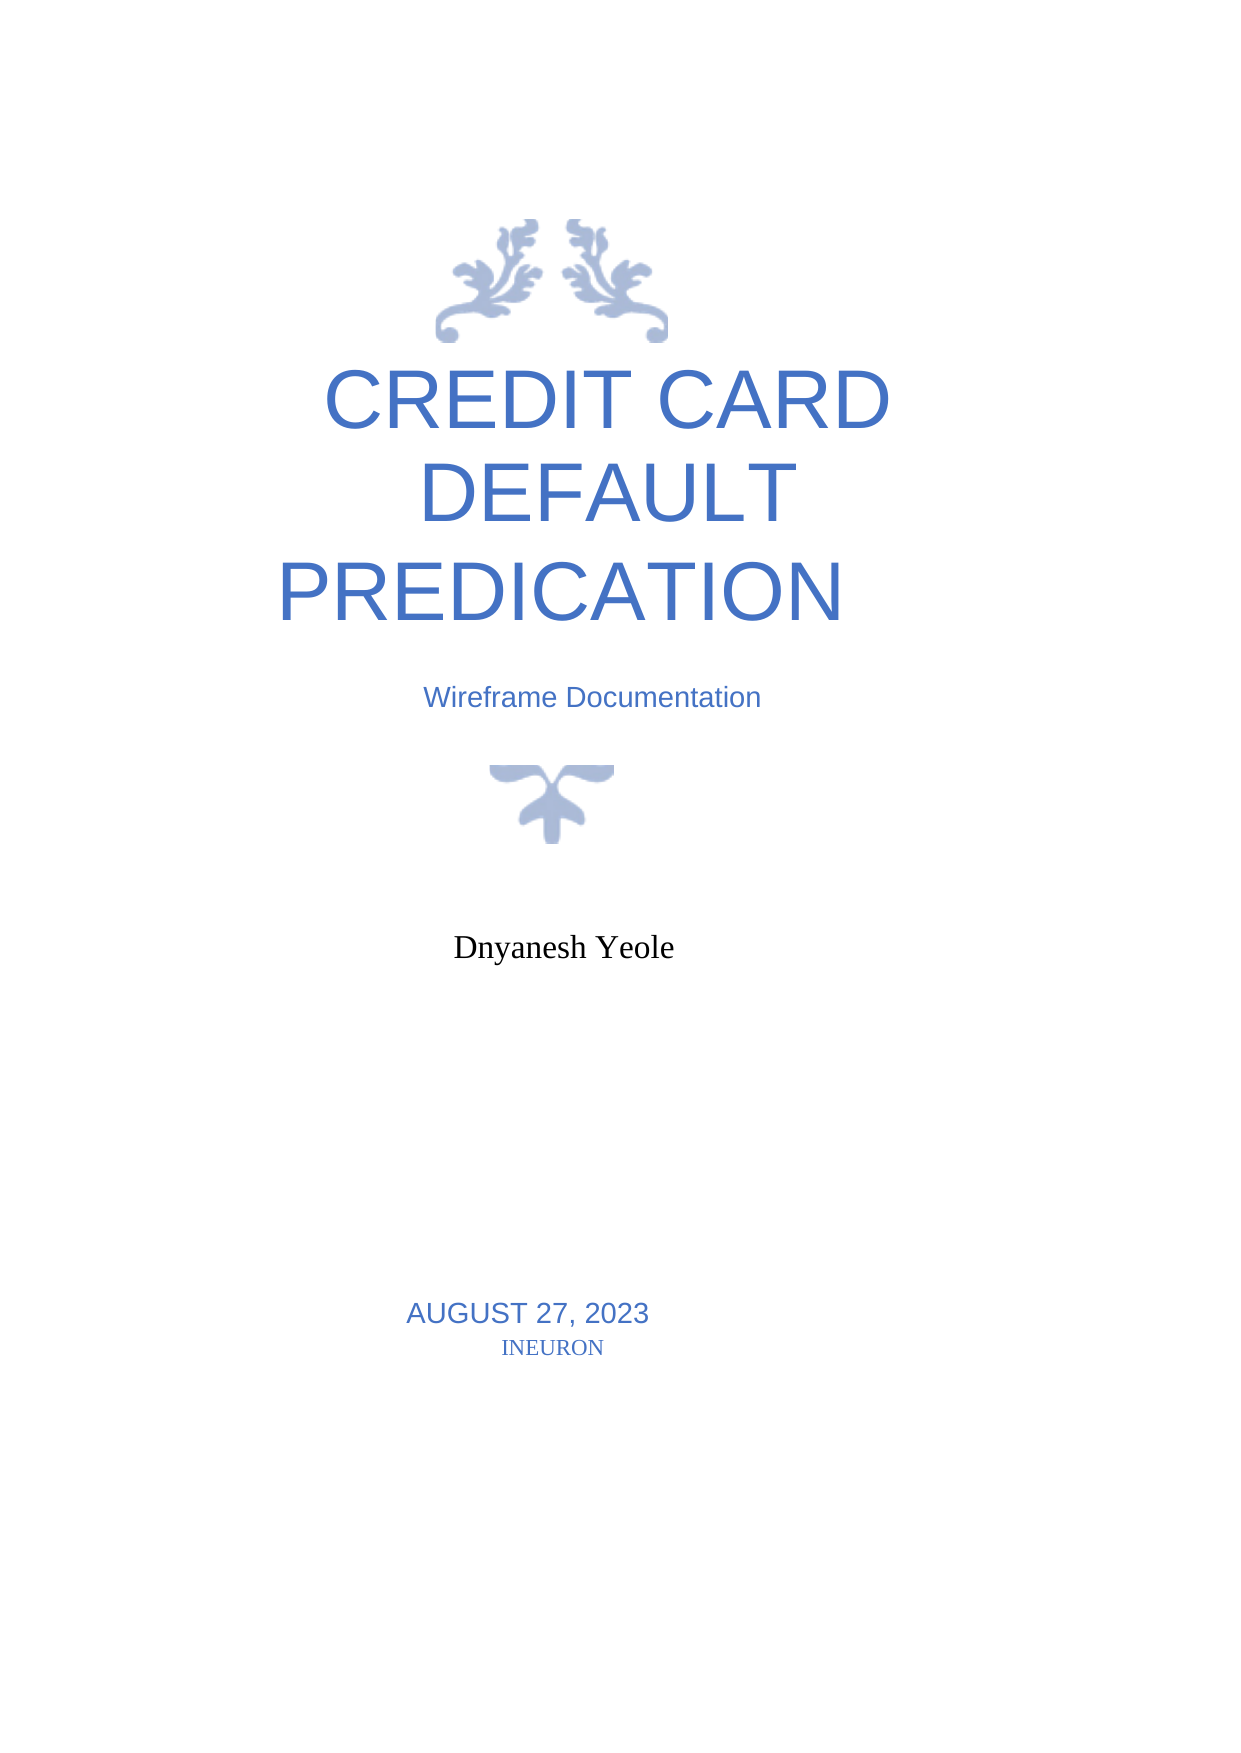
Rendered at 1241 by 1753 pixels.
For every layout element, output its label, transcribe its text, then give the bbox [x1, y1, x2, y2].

picture [489, 765, 614, 844]
text PREDICATION [276, 542, 1159, 638]
text CREDIT CARD DEFAULT [271, 355, 945, 539]
text INEURON [501, 1334, 1159, 1360]
text AUGUST 27, 2023 [406, 1296, 1159, 1329]
text Dnyanesh Yeole [453, 927, 1159, 965]
text Wireframe Documentation [423, 680, 1159, 714]
picture [435, 219, 668, 343]
